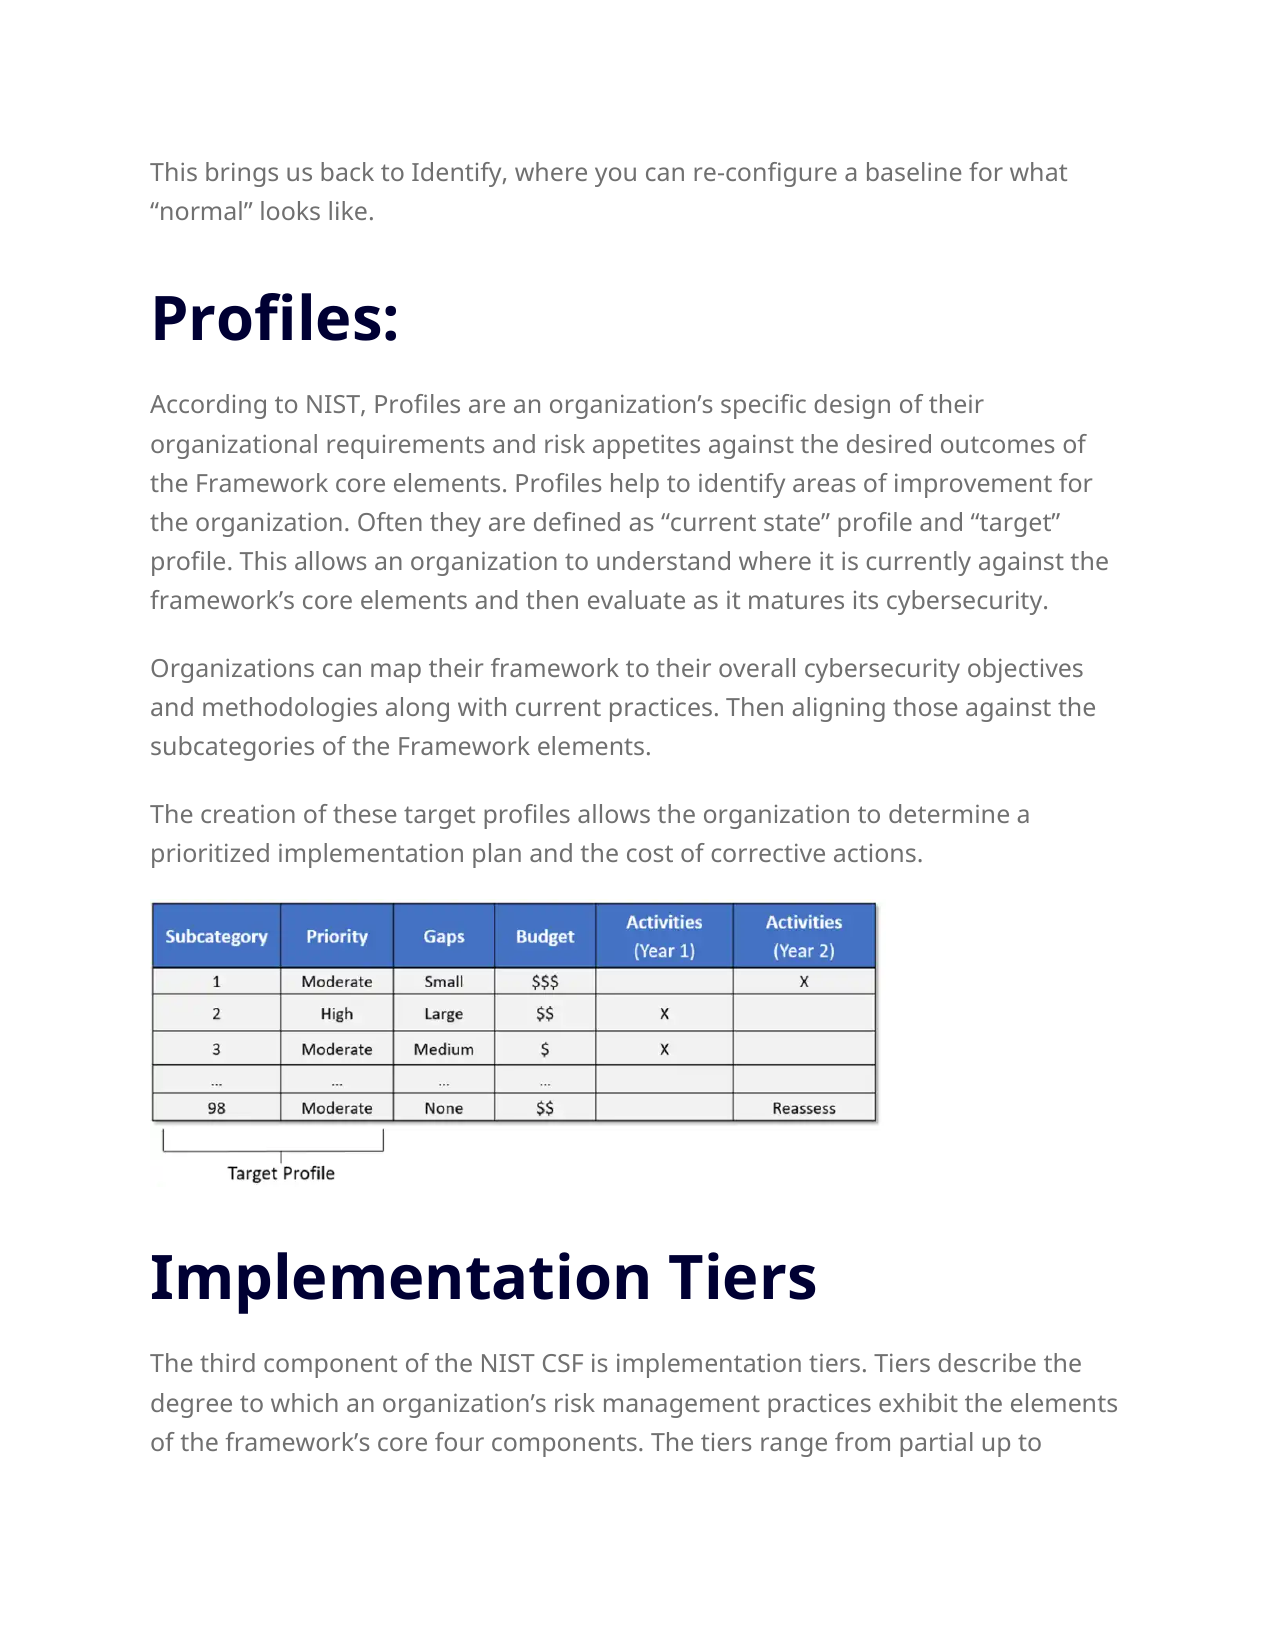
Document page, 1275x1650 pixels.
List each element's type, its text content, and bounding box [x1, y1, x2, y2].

text This brings us back to Identify, where you can re-configure a baseline for what “normal” looks like. [150, 150, 1125, 228]
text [150, 1341, 1125, 1458]
text Implementation Tiers [150, 1234, 1125, 1318]
picture [150, 899, 886, 1187]
text Organizations can map their framework to their overall cybersecurity objectives and methodologies along with current practices. Then aligning those against the subcategories of the Framework elements. [150, 646, 1125, 763]
text The creation of these target profiles allows the organization to determine a prioritized implementation plan and the cost of corrective actions. [150, 792, 1125, 870]
text According to NIST, Profiles are an organization’s specific design of their organizational requirements and risk appetites against the desired outcomes of the Framework core elements. Profiles help to identify areas of improvement for the organization. Often they are defined as “current state” profile and “target” profile. This allows an organization to understand where it is currently against the framework’s core elements and then evaluate as it matures its cybersecurity. [150, 382, 1125, 617]
text Profiles: [150, 275, 1125, 359]
